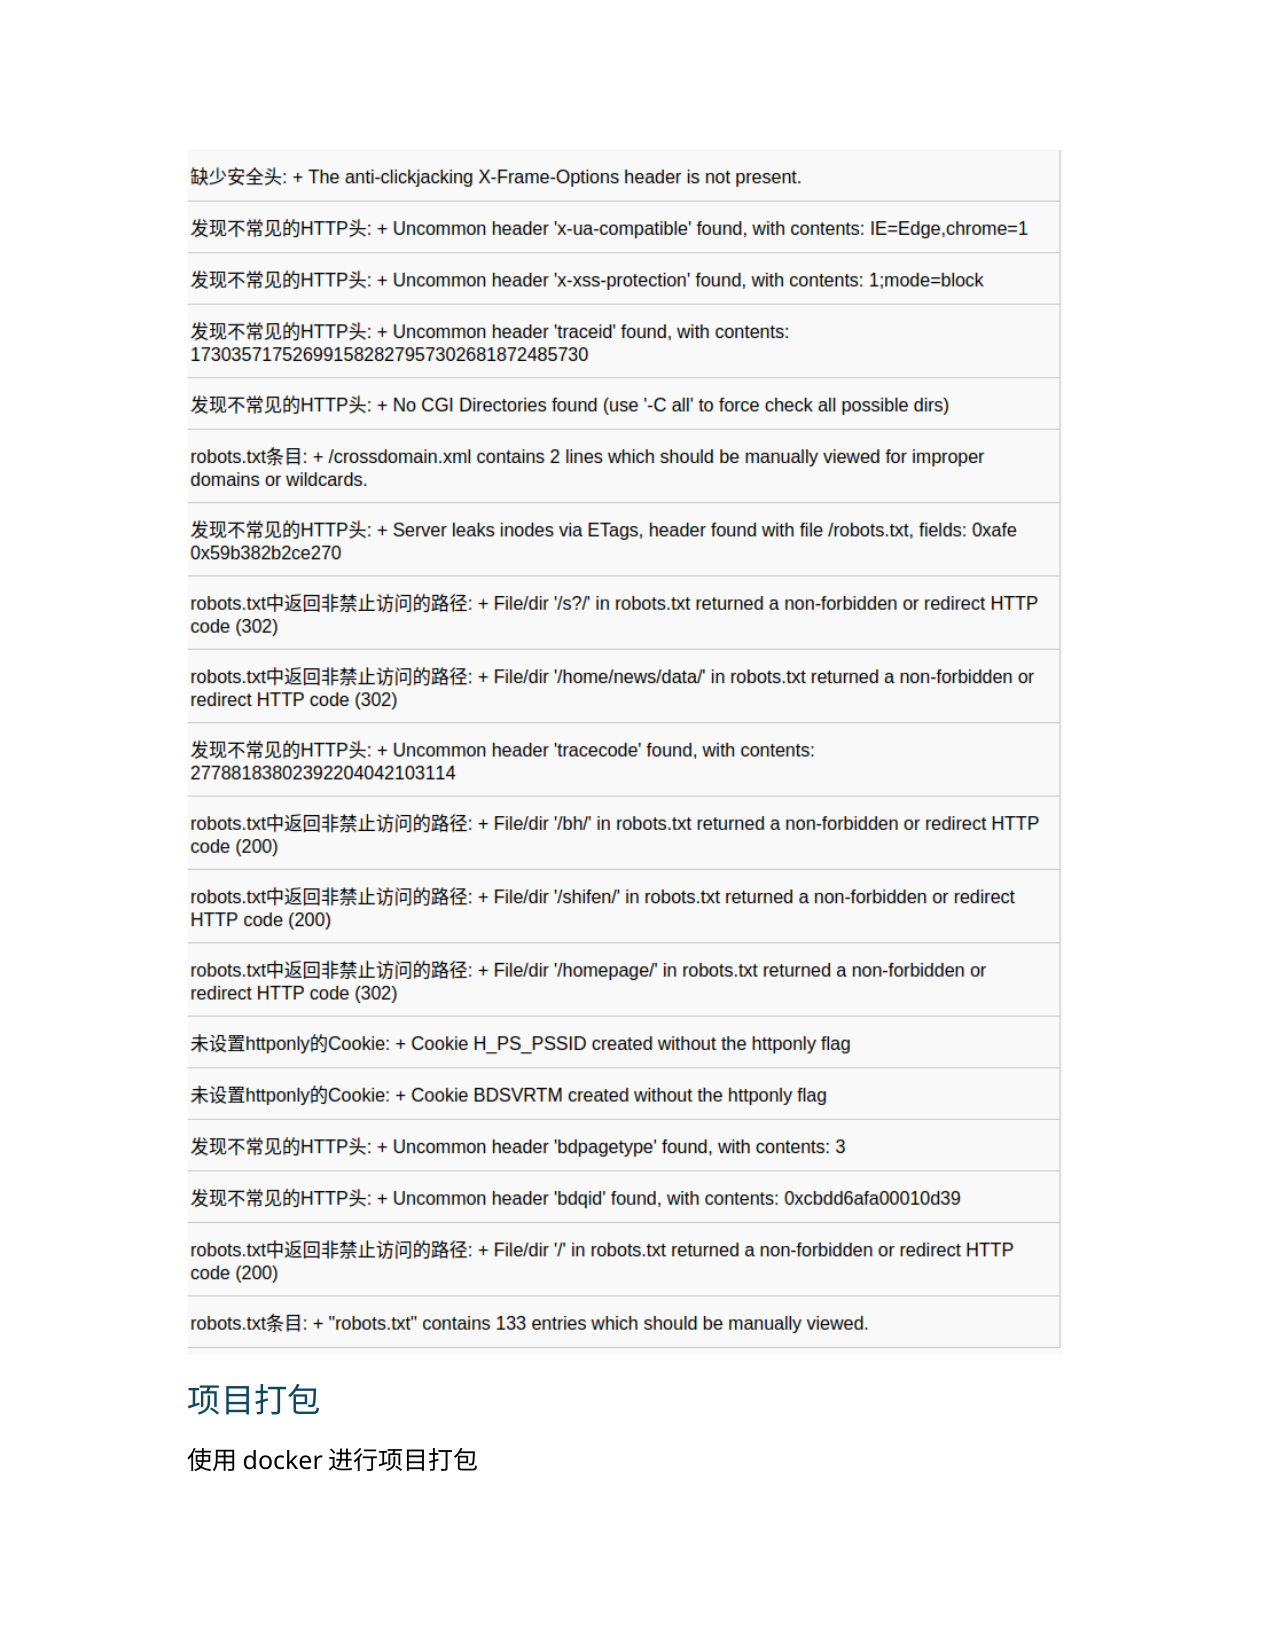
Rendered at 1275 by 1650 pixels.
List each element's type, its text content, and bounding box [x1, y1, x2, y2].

text 使用docker进行项目打包 [187, 1441, 1087, 1477]
subtitle 项目打包 [187, 1373, 1087, 1422]
picture [187, 150, 1063, 1355]
